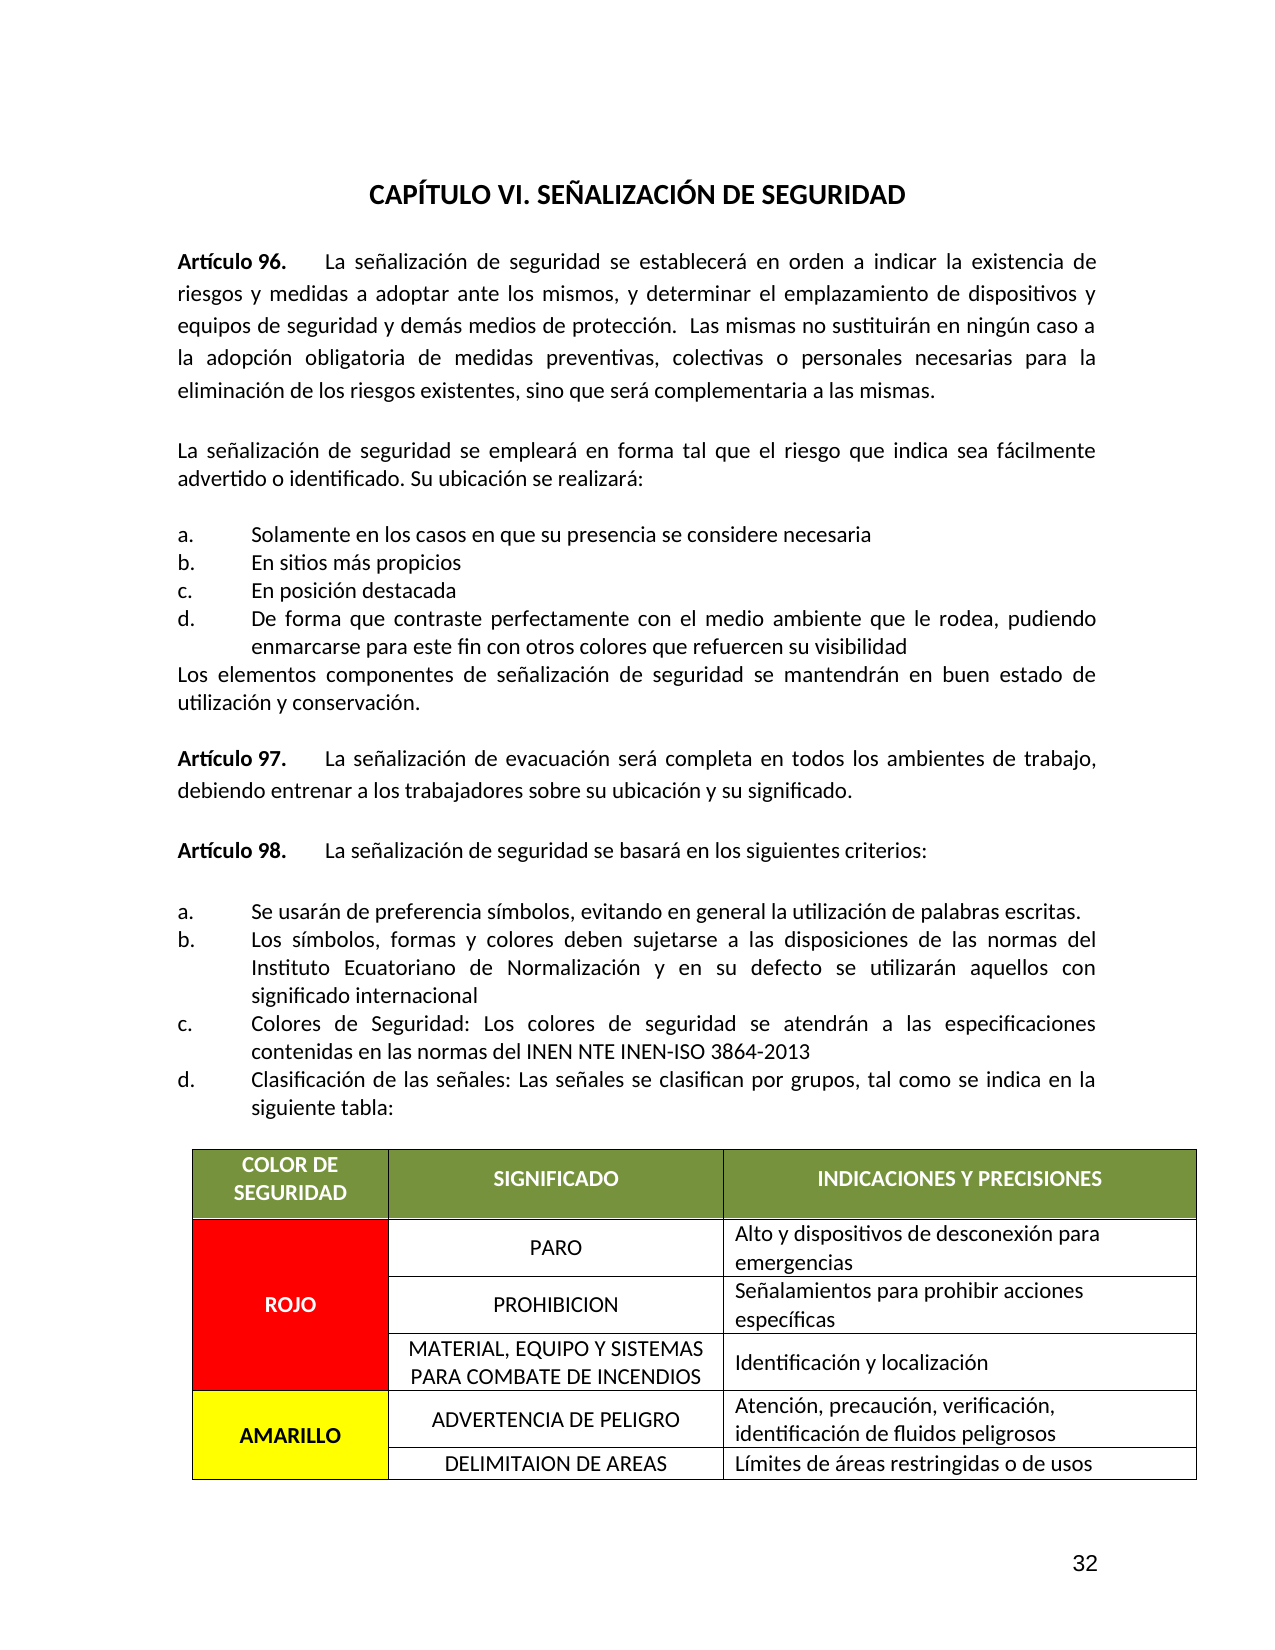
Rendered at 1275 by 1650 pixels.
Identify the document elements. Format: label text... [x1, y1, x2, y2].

text La señalización de seguridad se empleará en forma tal que el riesgo que indica sea fácilmente advertido o identificado. Su ubicación se realizará: [177, 436, 1098, 492]
text d. De forma que contraste perfectamente con el medio ambiente que le rodea, pudiendo enmarcarse para este fin con otros colores que refuercen su visibilidad [177, 604, 1098, 660]
table_cell ROJO [193, 1220, 388, 1390]
text a. Se usarán de preferencia símbolos, evitando en general la utilización de palabras escritas. [177, 897, 1098, 925]
table_cell AMARILLO [193, 1391, 388, 1479]
table_header COLOR DE SEGURIDAD [193, 1150, 388, 1218]
text Los elementos componentes de señalización de seguridad se mantendrán en buen estado de utilización y conservación. [177, 660, 1098, 716]
table_cell Alto y dispositivos de desconexión para emergencias [724, 1220, 1196, 1276]
text a. Solamente en los casos en que su presencia se considere necesaria [177, 520, 1098, 548]
text b. Los símbolos, formas y colores deben sujetarse a las disposiciones de las normas del Instituto Ecuatoriano de Normalización y en su defecto se utilizarán aquellos con significado internacional [177, 925, 1098, 1009]
table_header SIGNIFICADO [389, 1150, 723, 1218]
table_cell PROHIBICION [389, 1277, 723, 1333]
table_cell PARO [389, 1220, 723, 1276]
text c. Colores de Seguridad: Los colores de seguridad se atendrán a las especificaciones contenidas en las normas del INEN NTE INEN-ISO 3864-2013 [177, 1009, 1098, 1065]
table_cell MATERIAL, EQUIPO Y SISTEMAS PARA COMBATE DE INCENDIOS [389, 1334, 723, 1390]
table_cell ADVERTENCIA DE PELIGRO [389, 1391, 723, 1447]
table_cell Señalamientos para prohibir acciones específicas [724, 1277, 1196, 1333]
table_cell Atención, precaución, verificación, identificación de fluidos peligrosos [724, 1391, 1196, 1447]
table_cell Identificación y localización [724, 1334, 1196, 1390]
subtitle CAPÍTULO VI. SEÑALIZACIÓN DE SEGURIDAD [177, 176, 1098, 211]
text La señalización de seguridad se establecerá en orden a indicar la existencia de riesgos y medidas a adoptar ante los mismos, y determinar el emplazamiento de dispositivos y equipos de seguridad y demás medios de protección. Las mismas no sustituirán en ningún caso a la adopción obligatoria de medidas preventivas, colectivas o personales necesarias para la eliminación de los riesgos existentes, sino que será complementaria a las mismas. [177, 247, 1098, 404]
text La señalización de seguridad se basará en los siguientes criterios: [177, 837, 1098, 864]
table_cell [389, 1448, 723, 1479]
table_header INDICACIONES Y PRECISIONES [724, 1150, 1196, 1218]
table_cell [724, 1448, 1196, 1479]
text b. En sitios más propicios [177, 548, 1098, 576]
text d. Clasificación de las señales: Las señales se clasifican por grupos, tal como se indica en la siguiente tabla: [177, 1065, 1098, 1121]
text c. En posición destacada [177, 576, 1098, 604]
text La señalización de evacuación será completa en todos los ambientes de trabajo, debiendo entrenar a los trabajadores sobre su ubicación y su significado. [177, 744, 1098, 804]
